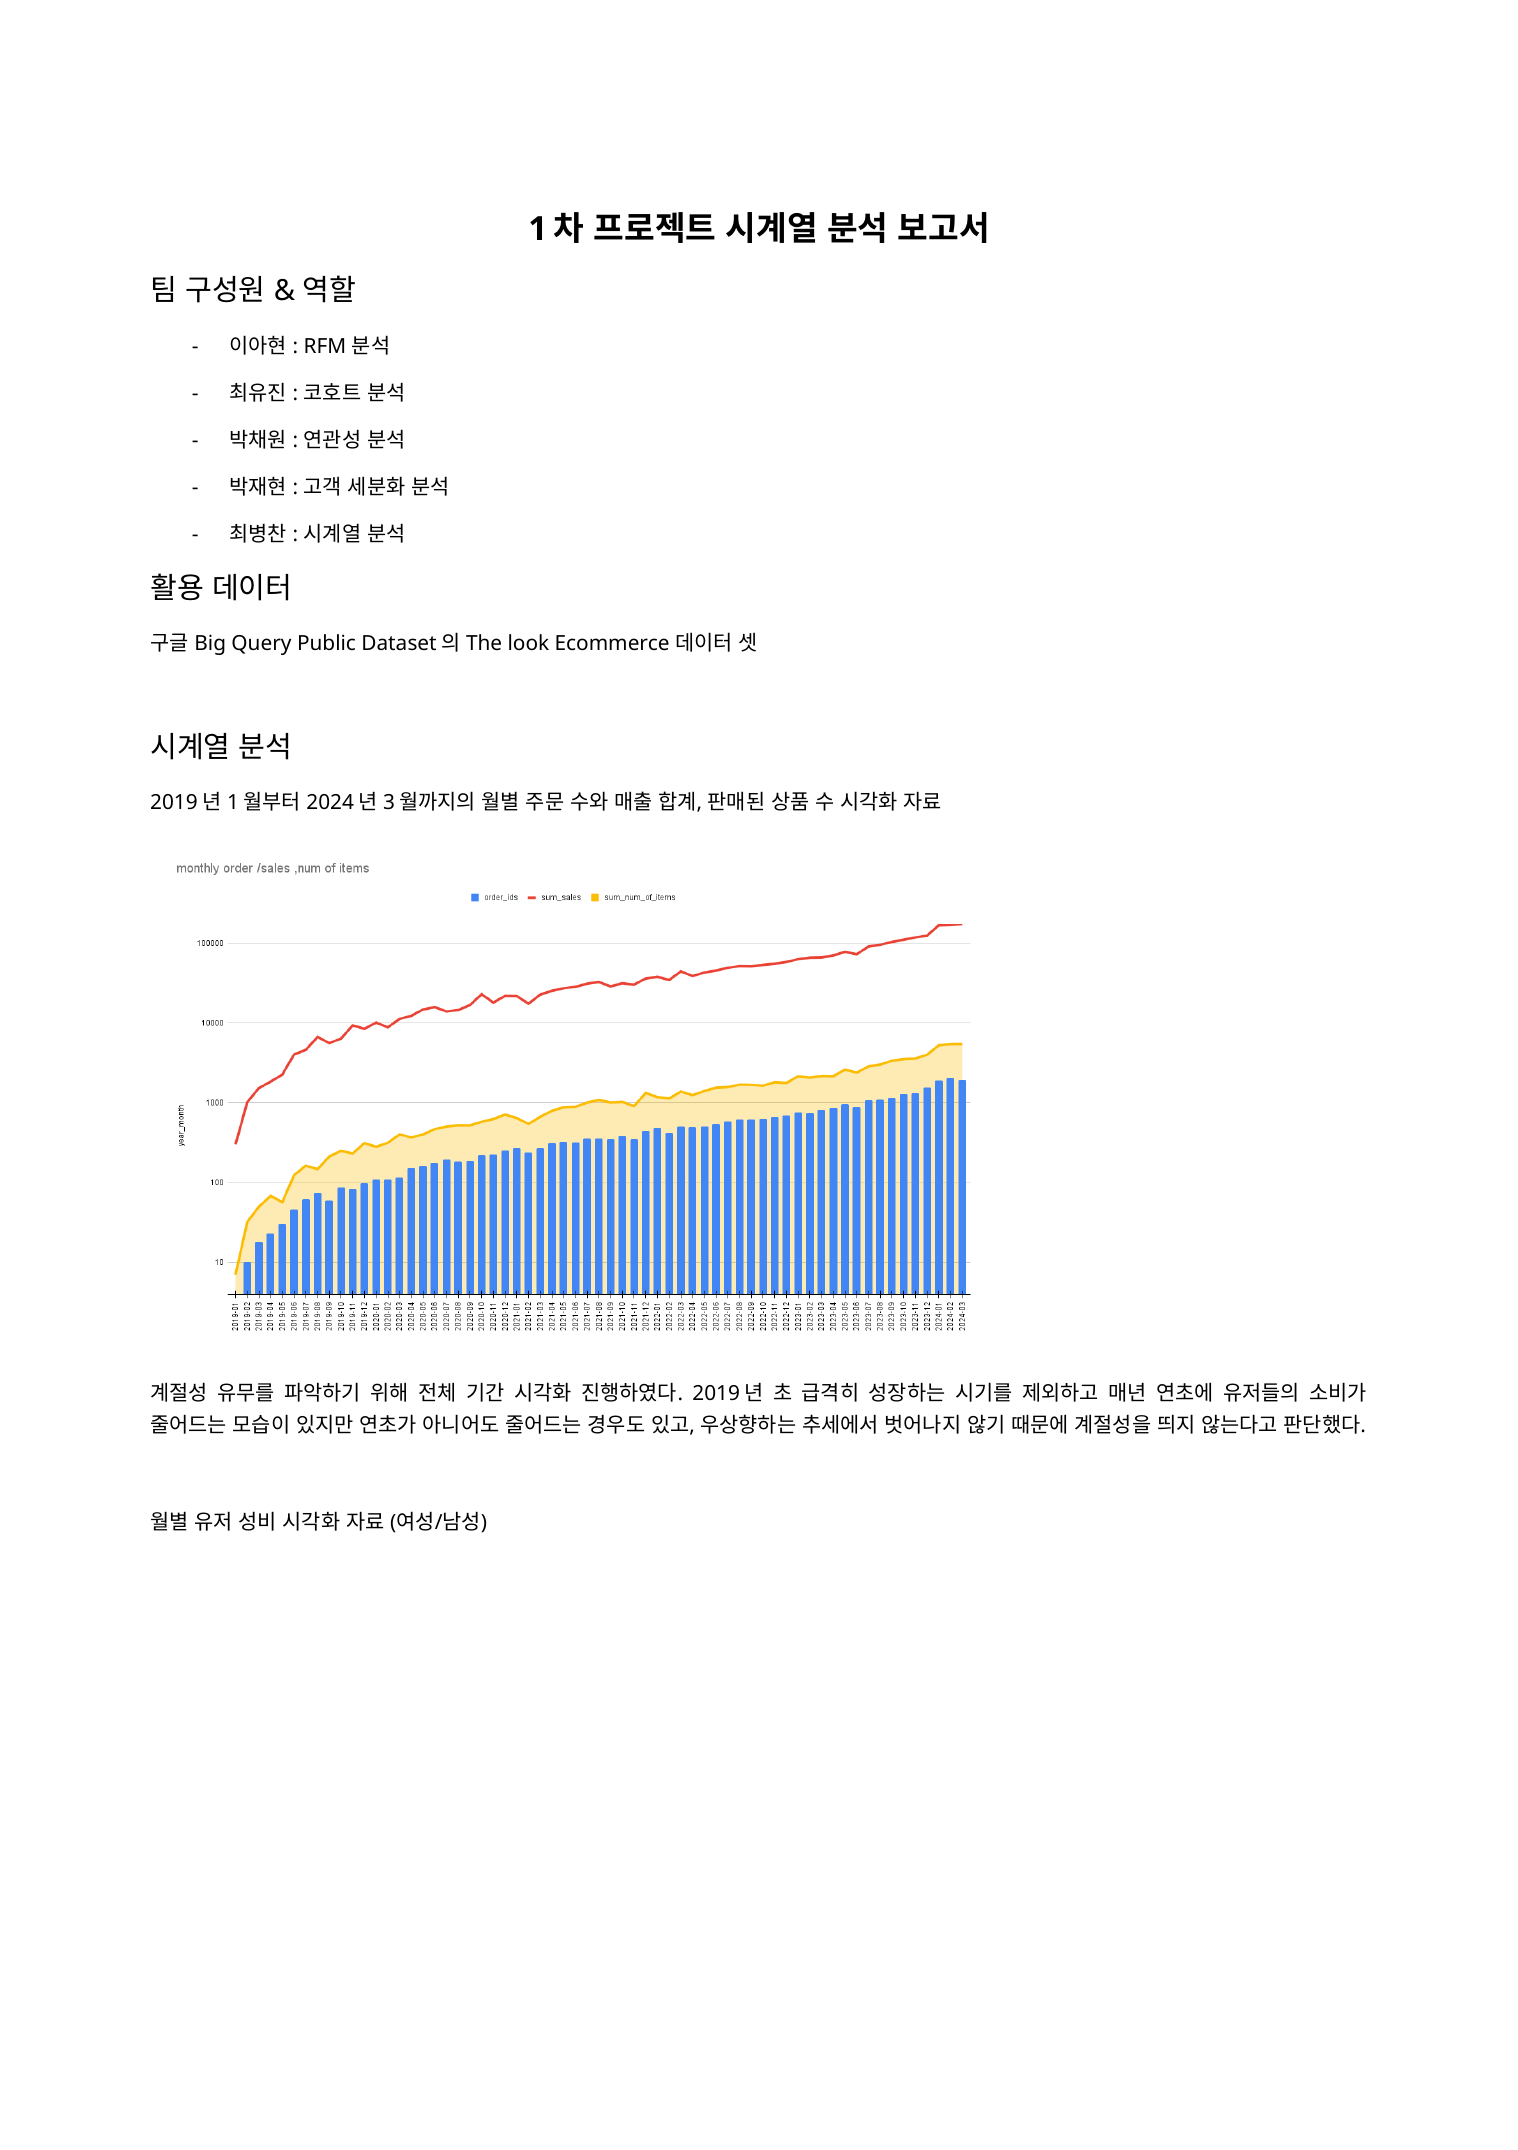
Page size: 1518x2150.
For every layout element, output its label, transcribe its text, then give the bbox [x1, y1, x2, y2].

title 1차 프로젝트 시계열 분석 보고서 [150, 202, 1368, 251]
picture [150, 834, 996, 1357]
list 박채원 : 연관성 분석 [192, 423, 1368, 454]
list 이아현 : RFM 분석 [192, 329, 1368, 360]
list 박재현 : 고객 세분화 분석 [192, 470, 1368, 501]
list 최유진 : 코호트 분석 [192, 376, 1368, 407]
text 활용 데이터 [150, 564, 1368, 607]
list 최병찬 : 시계열 분석 [192, 517, 1368, 548]
text 팀 구성원 & 역할 [150, 267, 1368, 309]
text 구글 Big Query Public Dataset의 The look Ecommerce 데이터 셋 [150, 627, 1368, 657]
text 2019년 1월부터 2024년 3월까지의 월별 주문 수와 매출 합계, 판매된 상품 수 시각화 자료 [150, 786, 1368, 816]
text 시계열 분석 [150, 723, 1368, 766]
text 월별 유저 성비 시각화 자료 (여성/남성) [150, 1505, 1368, 1535]
text 계절성 유무를 파악하기 위해 전체 기간 시각화 진행하였다. 2019년 초 급격히 성장하는 시기를 제외하고 매년 연초에 유저들의 소비가 줄어드는 모습이 있지만 연초가 아니어도 줄어드는 경우도 있고, 우상향하는 추세에서 벗어나지 않기 때문에 계절성을 띄지 않는다고 판단했다. [150, 1376, 1368, 1439]
